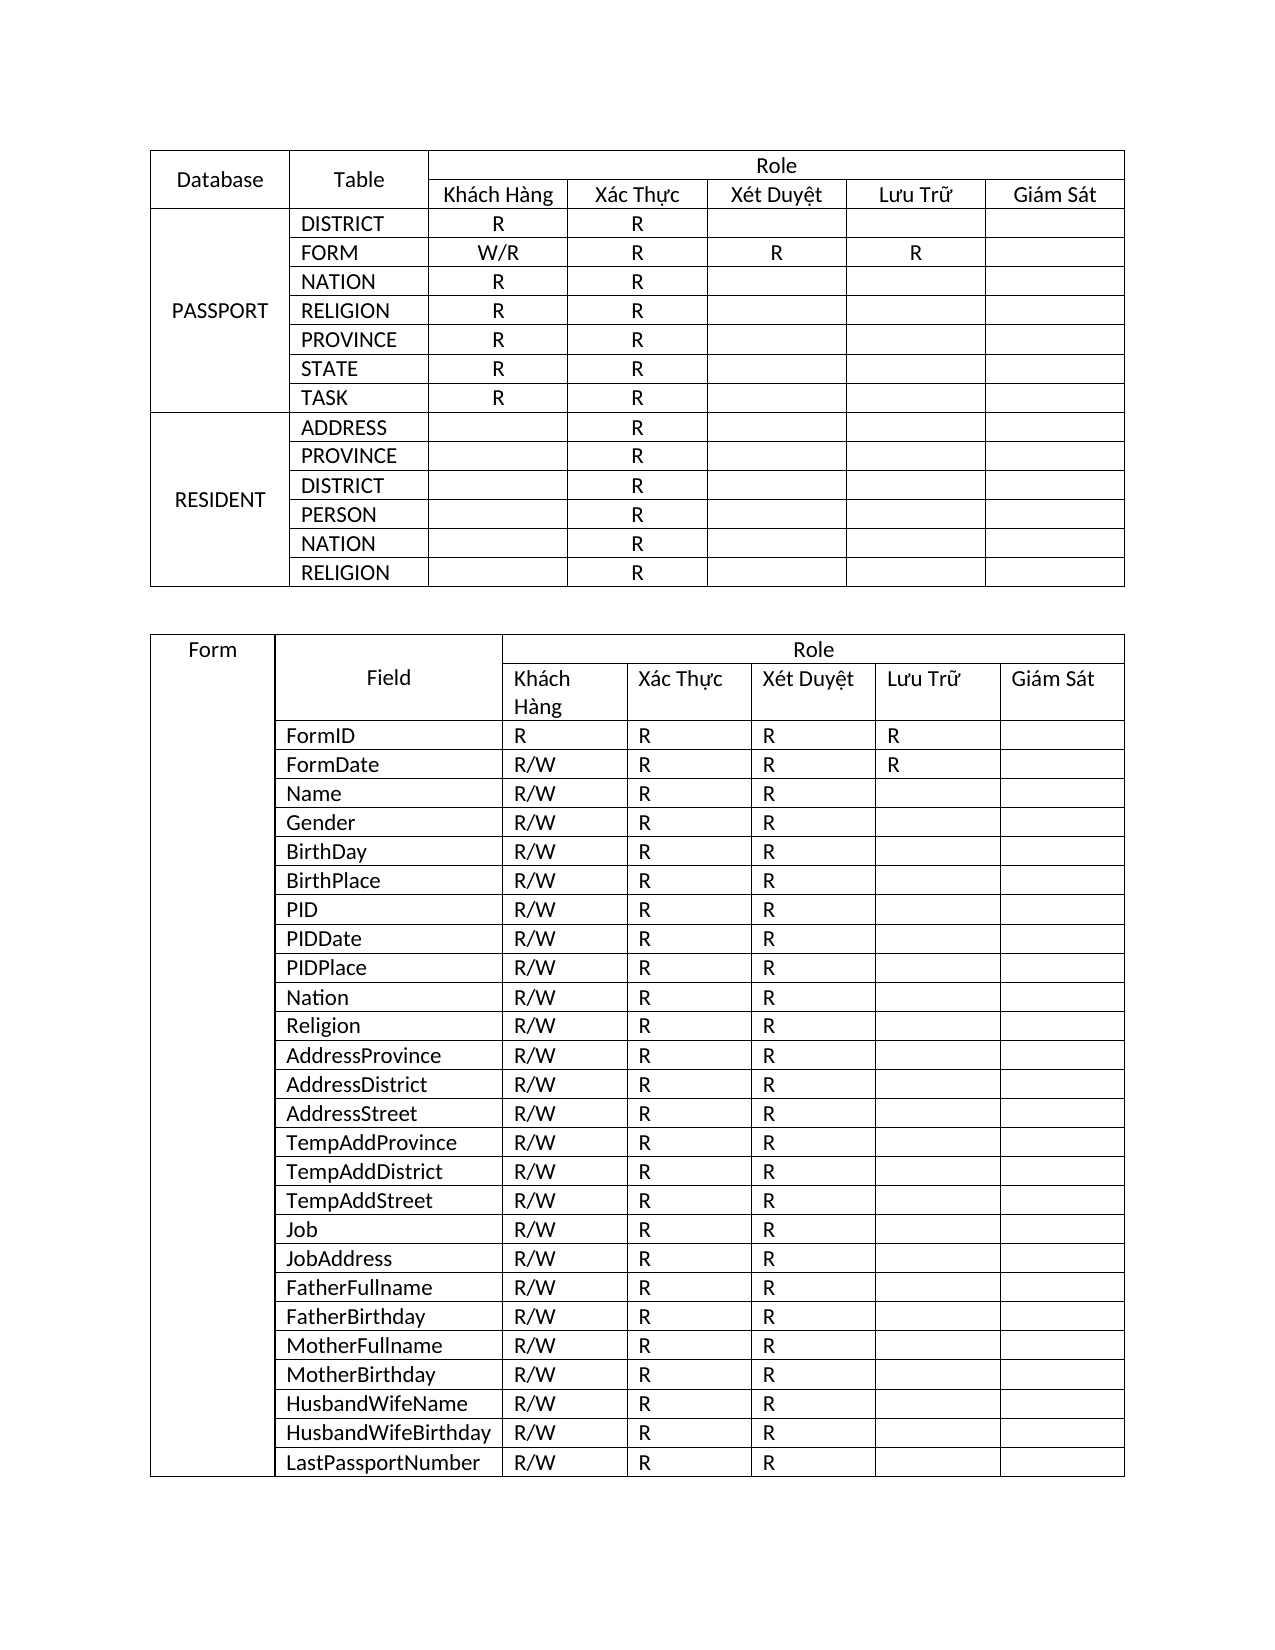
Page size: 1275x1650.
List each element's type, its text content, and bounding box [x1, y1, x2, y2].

table_cell DISTRICT [290, 209, 428, 237]
table_header Role [503, 635, 1124, 663]
table_cell STATE [290, 355, 428, 382]
table_cell R [752, 1360, 875, 1388]
table_cell NATION [290, 529, 428, 557]
table_cell [876, 1128, 1000, 1156]
table_cell RELIGION [290, 296, 428, 324]
table_cell [876, 1419, 1000, 1447]
table_cell R [568, 529, 707, 557]
table_cell [876, 1331, 1000, 1359]
table_cell [986, 355, 1124, 382]
table_cell Giám Sát [1001, 664, 1124, 720]
table_cell R [752, 954, 875, 982]
table_cell R/W [503, 1099, 627, 1127]
table_cell R [628, 837, 751, 865]
table_cell R/W [503, 954, 627, 982]
table_cell [1001, 1215, 1124, 1243]
table_cell R [752, 866, 875, 894]
table_cell TempAddProvince [276, 1128, 502, 1156]
table_cell R [628, 1331, 751, 1359]
table_cell R/W [503, 1215, 627, 1243]
table_cell [847, 558, 985, 586]
table_cell [986, 238, 1124, 266]
table_cell HusbandWifeBirthday [276, 1419, 502, 1447]
table_cell TempAddStreet [276, 1186, 502, 1214]
table_cell PIDDate [276, 925, 502, 952]
table_cell R [628, 1157, 751, 1185]
table_cell RELIGION [290, 558, 428, 586]
table_cell [1001, 1273, 1124, 1301]
table_cell [876, 1157, 1000, 1185]
table_cell R [628, 1070, 751, 1098]
table_cell R/W [503, 837, 627, 865]
table_cell Nation [276, 983, 502, 1011]
table_cell R [752, 1419, 875, 1447]
table_cell [876, 1012, 1000, 1040]
table_cell R [568, 471, 707, 499]
table_cell [986, 413, 1124, 441]
table_cell R [568, 413, 707, 441]
table_cell R/W [503, 1157, 627, 1185]
table_cell R [752, 1302, 875, 1330]
table_cell R [752, 1128, 875, 1156]
table_cell [708, 209, 846, 237]
table_cell R/W [503, 750, 627, 778]
table_cell [708, 529, 846, 557]
table_cell R/W [503, 983, 627, 1011]
table_cell Lưu Trữ [876, 664, 1000, 720]
table_cell AddressStreet [276, 1099, 502, 1127]
table_cell R [568, 442, 707, 470]
table_cell [847, 413, 985, 441]
table_cell Name [276, 779, 502, 807]
table_cell R [628, 1390, 751, 1417]
table_cell R/W [503, 1331, 627, 1359]
table_cell BirthPlace [276, 866, 502, 894]
table_cell R [752, 750, 875, 778]
table_cell [876, 1302, 1000, 1330]
table_cell R/W [503, 779, 627, 807]
table_cell [986, 384, 1124, 412]
table_cell R [752, 1070, 875, 1098]
table_cell FormDate [276, 750, 502, 778]
table_cell PID [276, 895, 502, 923]
table_cell R [752, 1157, 875, 1185]
table_cell NATION [290, 267, 428, 295]
table_cell [429, 442, 567, 470]
table_cell Xét Duyệt [708, 180, 846, 208]
table_cell R [628, 1302, 751, 1330]
table_cell R [752, 808, 875, 836]
table_cell [876, 1273, 1000, 1301]
table_cell [1001, 1419, 1124, 1447]
table_cell HusbandWifeName [276, 1390, 502, 1417]
table_cell [1001, 1070, 1124, 1098]
table_cell R [568, 558, 707, 586]
table_cell R [628, 1215, 751, 1243]
table_cell [1001, 1186, 1124, 1214]
table_cell [986, 471, 1124, 499]
table_cell [876, 1041, 1000, 1069]
table_cell R [628, 1041, 751, 1069]
table_cell Giám Sát [986, 180, 1124, 208]
table_cell [986, 267, 1124, 295]
table_cell [1001, 895, 1124, 923]
table_cell R [876, 750, 1000, 778]
table_cell [876, 954, 1000, 982]
table_cell R [628, 1448, 751, 1476]
table_cell R [752, 1273, 875, 1301]
table_cell R [429, 296, 567, 324]
table_cell R [752, 837, 875, 865]
table_cell R [752, 1390, 875, 1417]
table_cell R [628, 925, 751, 952]
table_cell R [429, 267, 567, 295]
table_cell [429, 471, 567, 499]
table_cell R/W [503, 866, 627, 894]
table_cell [708, 442, 846, 470]
table_cell [986, 529, 1124, 557]
table_cell [1001, 983, 1124, 1011]
table_header Form [151, 635, 274, 1476]
table_cell R/W [503, 1186, 627, 1214]
table_cell R [628, 1012, 751, 1040]
table_cell [708, 267, 846, 295]
table_cell R [752, 1186, 875, 1214]
table_cell R [628, 779, 751, 807]
table_cell R [752, 925, 875, 952]
table_cell [1001, 925, 1124, 952]
table_cell R [752, 1012, 875, 1040]
table_cell [876, 808, 1000, 836]
table_cell Gender [276, 808, 502, 836]
table_cell R [752, 1099, 875, 1127]
table_cell Xét Duyệt [752, 664, 875, 720]
table_cell R [628, 750, 751, 778]
table_cell Khách Hàng [429, 180, 567, 208]
table_cell Religion [276, 1012, 502, 1040]
table_cell [429, 500, 567, 528]
table_cell [986, 325, 1124, 353]
table_cell [876, 1186, 1000, 1214]
table_cell R [429, 209, 567, 237]
table_cell R [752, 1331, 875, 1359]
table_cell [847, 209, 985, 237]
table_cell R [628, 983, 751, 1011]
table_cell RESIDENT [151, 413, 289, 586]
table_cell R/W [503, 1012, 627, 1040]
table_header Field [276, 635, 502, 720]
table_cell [876, 1099, 1000, 1127]
table_cell R [628, 721, 751, 749]
table_cell R/W [503, 1448, 627, 1476]
table_cell PIDPlace [276, 954, 502, 982]
table_cell Job [276, 1215, 502, 1243]
table_cell R [628, 1419, 751, 1447]
table_cell [847, 471, 985, 499]
table_cell JobAddress [276, 1244, 502, 1272]
table_cell [1001, 750, 1124, 778]
table_cell [986, 442, 1124, 470]
table_cell [847, 355, 985, 382]
table_cell [876, 1360, 1000, 1388]
table_cell [429, 558, 567, 586]
table_cell FatherFullname [276, 1273, 502, 1301]
table_cell [1001, 1390, 1124, 1417]
table_cell R [568, 209, 707, 237]
table_cell R [752, 779, 875, 807]
table_cell [986, 209, 1124, 237]
table_cell R/W [503, 1070, 627, 1098]
table_cell R [568, 384, 707, 412]
table_cell R [568, 296, 707, 324]
table_cell R [752, 721, 875, 749]
table_cell Lưu Trữ [847, 180, 985, 208]
table_cell [876, 866, 1000, 894]
table_cell [1001, 1157, 1124, 1185]
table_cell [876, 925, 1000, 952]
table_cell R [568, 500, 707, 528]
table_cell AddressProvince [276, 1041, 502, 1069]
table_cell [1001, 837, 1124, 865]
table_cell R [752, 1448, 875, 1476]
table_cell R [628, 1186, 751, 1214]
table_cell [1001, 1128, 1124, 1156]
table_header Table [290, 151, 428, 208]
table_cell R [568, 238, 707, 266]
table_cell R [628, 954, 751, 982]
table_cell R [628, 866, 751, 894]
table_cell R [752, 1244, 875, 1272]
table_cell PROVINCE [290, 442, 428, 470]
table_cell R [429, 355, 567, 382]
table_cell Xác Thực [628, 664, 751, 720]
table_cell R/W [503, 808, 627, 836]
table_cell ADDRESS [290, 413, 428, 441]
table_cell BirthDay [276, 837, 502, 865]
table_cell [847, 267, 985, 295]
table_cell PERSON [290, 500, 428, 528]
table_cell [708, 471, 846, 499]
table_cell R [752, 983, 875, 1011]
table_cell R/W [503, 1041, 627, 1069]
table_cell Xác Thực [568, 180, 707, 208]
table_cell [876, 895, 1000, 923]
table_cell [1001, 721, 1124, 749]
table_cell [876, 1215, 1000, 1243]
table_cell R/W [503, 1390, 627, 1417]
table_cell PROVINCE [290, 325, 428, 353]
table_cell R/W [503, 1419, 627, 1447]
table_cell [876, 1390, 1000, 1417]
table_cell R [708, 238, 846, 266]
table_header Database [151, 151, 289, 208]
table_cell R [628, 808, 751, 836]
table_cell [708, 500, 846, 528]
table_cell [986, 558, 1124, 586]
table_cell W/R [429, 238, 567, 266]
table_cell R [429, 384, 567, 412]
table_cell LastPassportNumber [276, 1448, 502, 1476]
table_cell [1001, 1360, 1124, 1388]
table_cell [876, 837, 1000, 865]
table_cell R/W [503, 1128, 627, 1156]
table_cell R/W [503, 1273, 627, 1301]
table_cell [1001, 779, 1124, 807]
table_cell [1001, 1244, 1124, 1272]
table_cell [1001, 1302, 1124, 1330]
table_cell [847, 442, 985, 470]
table_cell R/W [503, 895, 627, 923]
table_cell MotherBirthday [276, 1360, 502, 1388]
table_cell R [628, 1099, 751, 1127]
table_cell [876, 779, 1000, 807]
table_cell [1001, 1448, 1124, 1476]
table_cell [708, 296, 846, 324]
table_cell R/W [503, 1244, 627, 1272]
table_cell R [752, 1215, 875, 1243]
table_cell [1001, 808, 1124, 836]
table_cell [847, 296, 985, 324]
table_cell Khách Hàng [503, 664, 627, 720]
table_cell [847, 529, 985, 557]
table_cell [986, 296, 1124, 324]
table_cell [847, 384, 985, 412]
table_cell [1001, 1099, 1124, 1127]
table_cell TASK [290, 384, 428, 412]
table_cell DISTRICT [290, 471, 428, 499]
table_cell [708, 558, 846, 586]
table_cell [1001, 866, 1124, 894]
table_cell R/W [503, 925, 627, 952]
table_cell [847, 500, 985, 528]
table_cell R/W [503, 1360, 627, 1388]
table_header Role [429, 151, 1124, 179]
table_cell [708, 325, 846, 353]
table_cell R [847, 238, 985, 266]
table_cell R [628, 1273, 751, 1301]
table_cell MotherFullname [276, 1331, 502, 1359]
table_cell FORM [290, 238, 428, 266]
table_cell R [628, 1244, 751, 1272]
table_cell [847, 325, 985, 353]
table_cell [1001, 1012, 1124, 1040]
table_cell R [876, 721, 1000, 749]
table_cell AddressDistrict [276, 1070, 502, 1098]
table_cell [708, 413, 846, 441]
table_cell [986, 500, 1124, 528]
table_cell R [568, 325, 707, 353]
table_cell PASSPORT [151, 209, 289, 412]
table_cell R [752, 895, 875, 923]
table_cell [1001, 1331, 1124, 1359]
table_cell FatherBirthday [276, 1302, 502, 1330]
table_cell [708, 384, 846, 412]
table_cell R/W [503, 1302, 627, 1330]
table_cell FormID [276, 721, 502, 749]
table_cell [876, 1070, 1000, 1098]
table_cell TempAddDistrict [276, 1157, 502, 1185]
table_cell [1001, 954, 1124, 982]
table_cell R [628, 1360, 751, 1388]
table_cell R [568, 267, 707, 295]
table_cell R [568, 355, 707, 382]
table_cell [876, 1448, 1000, 1476]
table_cell [429, 529, 567, 557]
table_cell [876, 1244, 1000, 1272]
table_cell R [503, 721, 627, 749]
table_cell [429, 413, 567, 441]
table_cell [708, 355, 846, 382]
table_cell [876, 983, 1000, 1011]
table_cell R [628, 895, 751, 923]
table_cell R [752, 1041, 875, 1069]
table_cell [1001, 1041, 1124, 1069]
table_cell R [628, 1128, 751, 1156]
table_cell R [429, 325, 567, 353]
